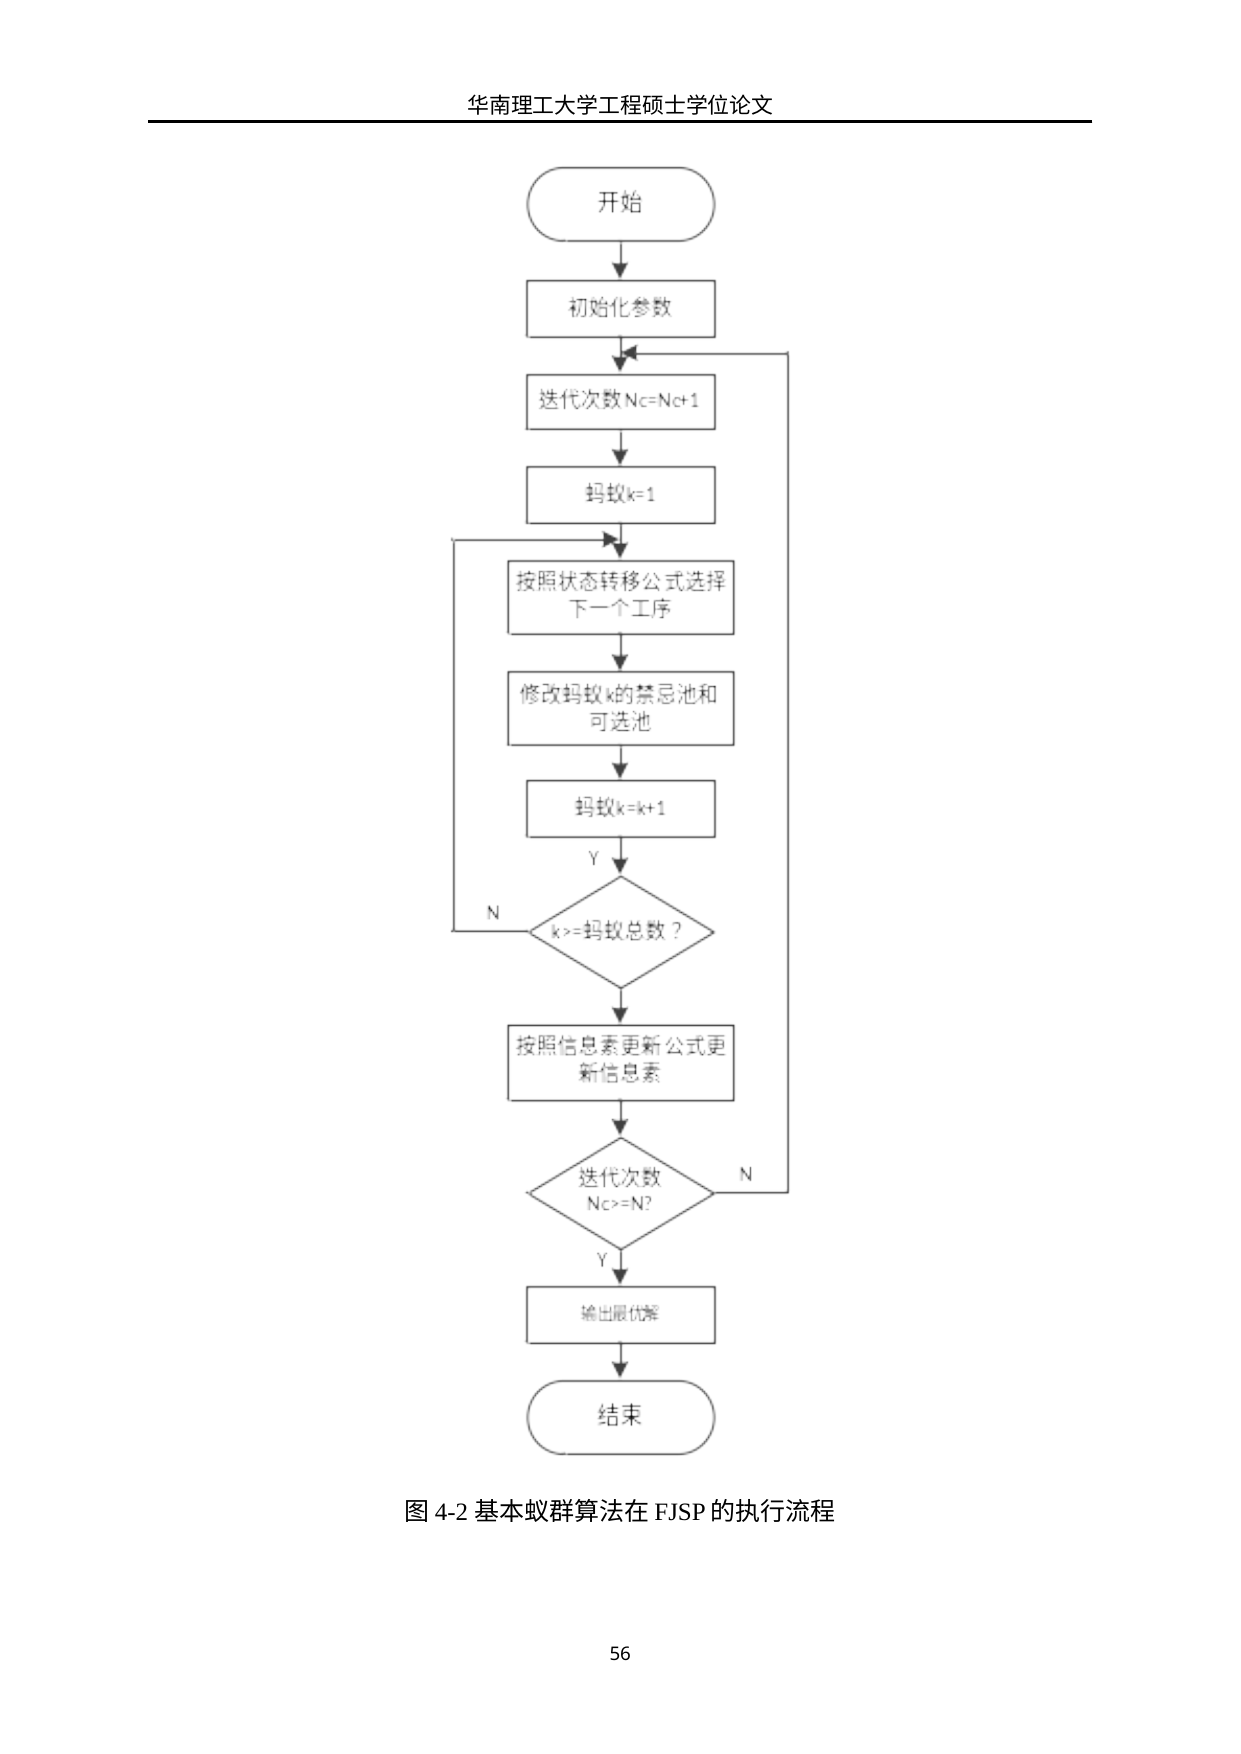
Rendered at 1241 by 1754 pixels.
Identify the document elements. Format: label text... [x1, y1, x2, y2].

text 图4-2 基本蚁群算法在FJSP的执行流程 [148, 1477, 1092, 1542]
